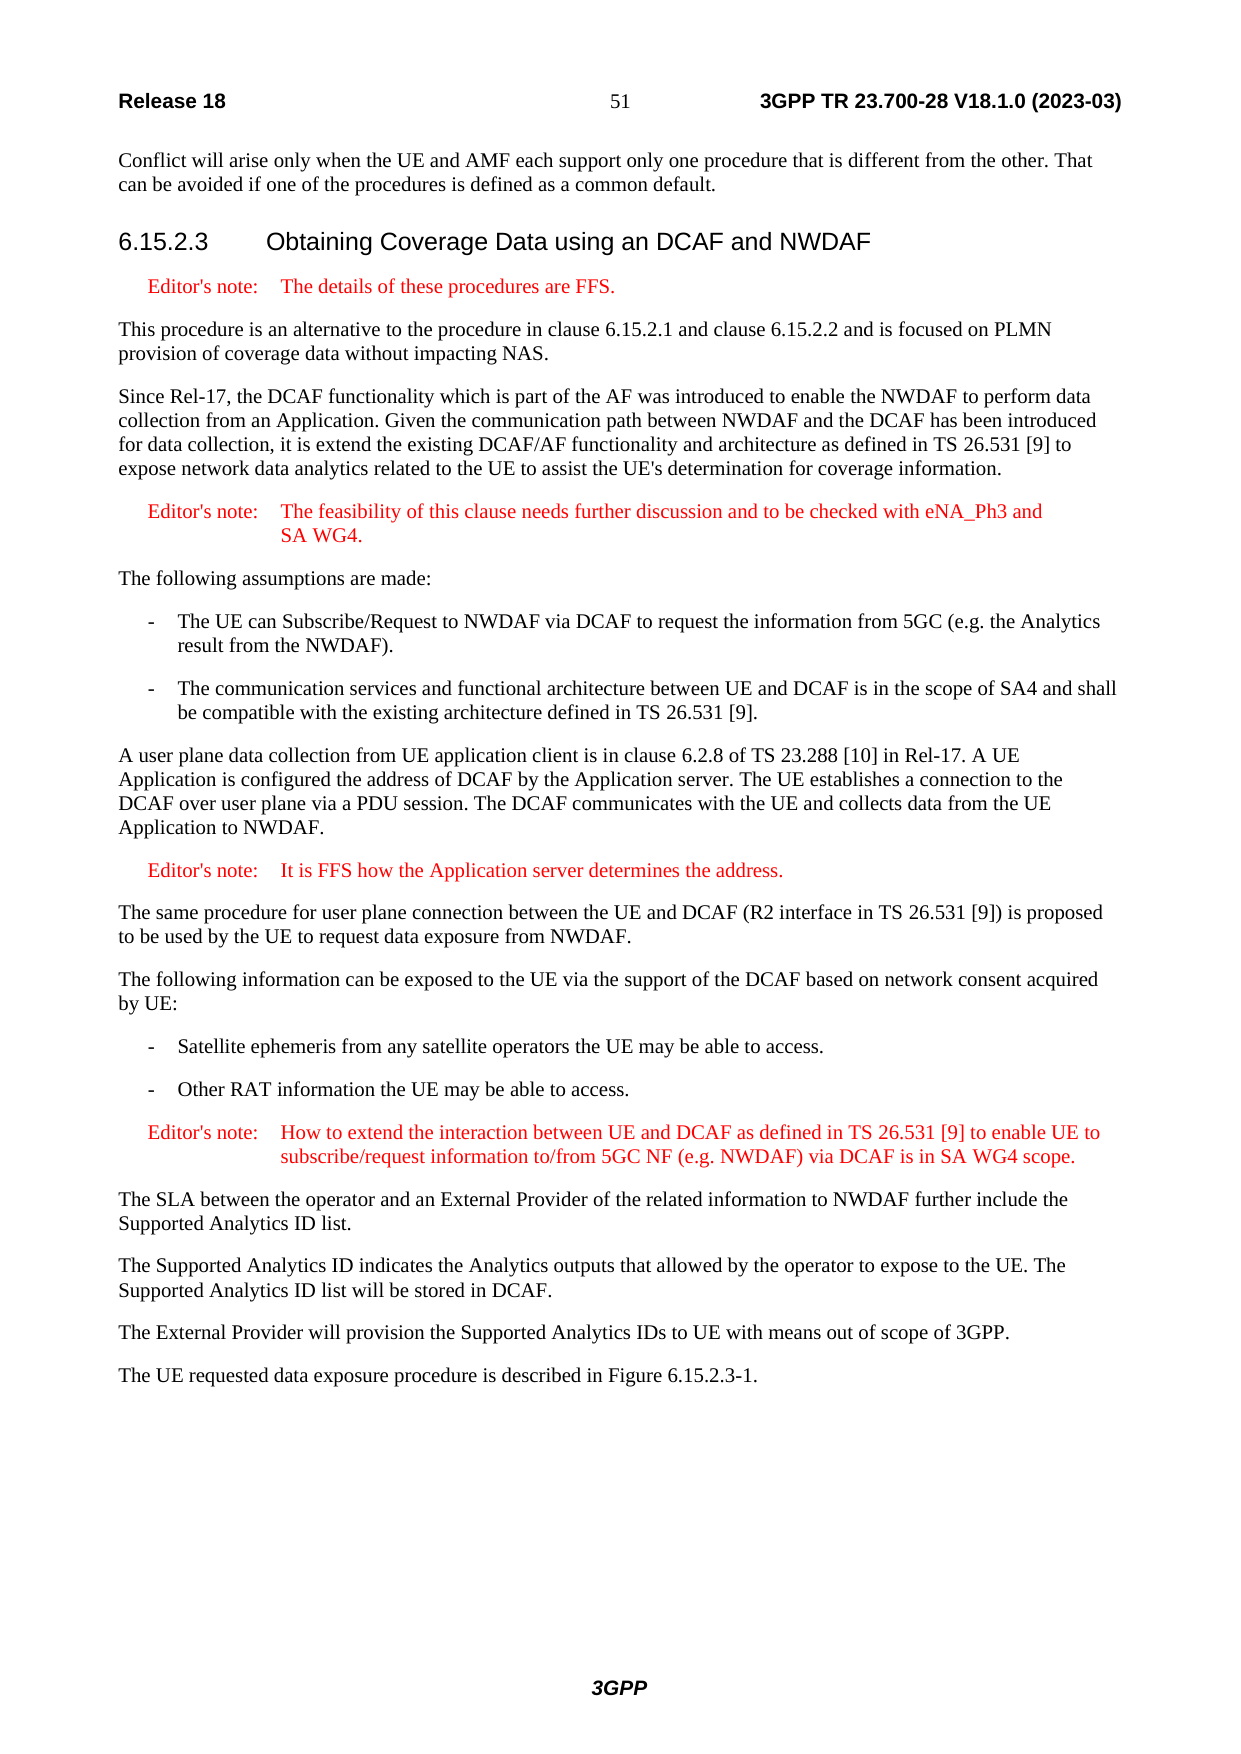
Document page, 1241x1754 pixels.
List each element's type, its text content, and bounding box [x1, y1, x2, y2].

text The following assumptions are made: [118, 566, 1122, 590]
text - Other RAT information the UE may be able to access. [148, 1077, 1122, 1101]
text A user plane data collection from UE application client is in clause 6.2.8 of TS 23.288 [10] in Rel-17. A UE Application is configured the address of DCAF by the Application server. The UE establishes a connection to the DCAF over user plane via a PDU session. The DCAF communicates with the UE and collects data from the UE Application to NWDAF. [118, 742, 1122, 839]
text - Satellite ephemeris from any satellite operators the UE may be able to access. [148, 1034, 1122, 1058]
text Editor's note: The feasibility of this clause needs further discussion and to be checked with eNA_Ph3 and SA WG4. [147, 499, 1122, 547]
text Editor's note: It is FFS how the Application server determines the address. [147, 857, 1122, 882]
text Editor's note: How to extend the interaction between UE and DCAF as defined in TS 26.531 [9] to enable UE to subscribe/request information to/from 5GC NF (e.g. NWDAF) via DCAF is in SA WG4 scope. [147, 1120, 1122, 1168]
subtitle 6.15.2.3 Obtaining Coverage Data using an DCAF and NWDAF [118, 227, 1122, 256]
text The following information can be exposed to the UE via the support of the DCAF based on network consent acquired by UE: [118, 967, 1122, 1015]
text Since Rel-17, the DCAF functionality which is part of the AF was introduced to enable the NWDAF to perform data collection from an Application. Given the communication path between NWDAF and the DCAF has been introduced for data collection, it is extend the existing DCAF/AF functionality and architecture as defined in TS 26.531 [9] to expose network data analytics related to the UE to assist the UE's determination for coverage information. [118, 384, 1122, 480]
text The same procedure for user plane connection between the UE and DCAF (R2 interface in TS 26.531 [9]) is proposed to be used by the UE to request data exposure from NWDAF. [118, 900, 1122, 948]
text - The UE can Subscribe/Request to NWDAF via DCAF to request the information from 5GC (e.g. the Analytics result from the NWDAF). [148, 609, 1122, 657]
text The Supported Analytics ID indicates the Analytics outputs that allowed by the operator to expose to the UE. The Supported Analytics ID list will be stored in DCAF. [118, 1253, 1122, 1302]
text The External Provider will provision the Supported Analytics IDs to UE with means out of scope of 3GPP. [118, 1320, 1122, 1344]
text The SLA between the operator and an External Provider of the related information to NWDAF further include the Supported Analytics ID list. [118, 1187, 1122, 1235]
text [118, 147, 1122, 196]
text The UE requested data exposure procedure is described in Figure 6.15.2.3-1. [118, 1363, 1122, 1387]
text This procedure is an alternative to the procedure in clause 6.15.2.1 and clause 6.15.2.2 and is focused on PLMN provision of coverage data without impacting NAS. [118, 317, 1122, 365]
text Editor's note: The details of these procedures are FFS. [147, 274, 1122, 298]
text - The communication services and functional architecture between UE and DCAF is in the scope of SA4 and shall be compatible with the existing architecture defined in TS 26.531 [9]. [148, 676, 1122, 724]
